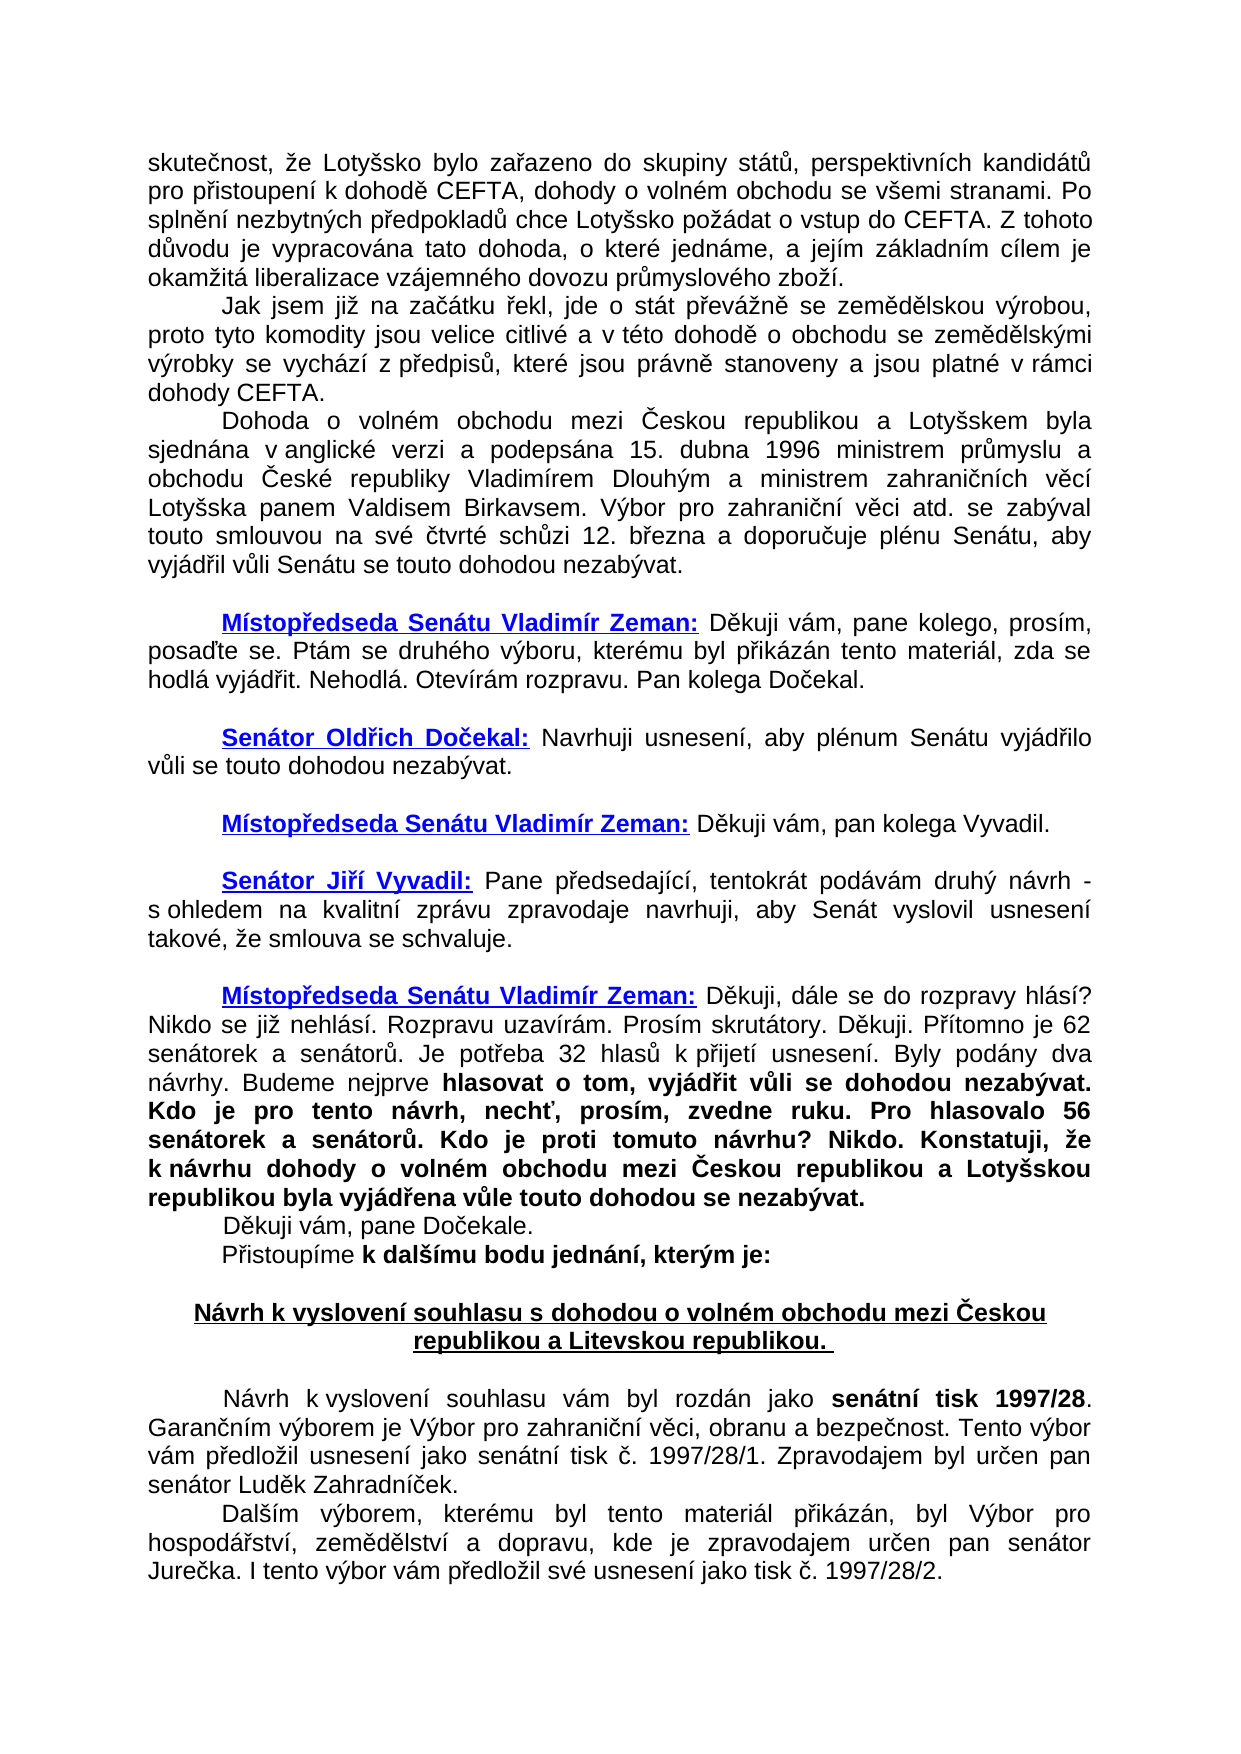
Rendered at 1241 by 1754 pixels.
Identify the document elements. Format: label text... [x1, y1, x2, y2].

text Dohoda o volném obchodu mezi Českou republikou a Lotyšskem byla sjednána v anglické verzi a podepsána 15. dubna 1996 ministrem průmyslu a obchodu České republiky Vladimírem Dlouhým a ministrem zahraničních věcí Lotyšska panem Valdisem Birkavsem. Výbor pro zahraniční věci atd. se zabýval touto smlouvou na své čtvrté schůzi 12. března a doporučuje plénu Senátu, aby vyjádřil vůli Senátu se touto dohodou nezabývat. [148, 406, 1093, 579]
text Dalším výborem, kterému byl tento materiál přikázán, byl Výbor pro hospodářství, zemědělství a dopravu, kde je zpravodajem určen pan senátor Jurečka. I tento výbor vám předložil své usnesení jako tisk č. 1997/28/2. [148, 1499, 1093, 1585]
text Místopředseda Senátu Vladimír Zeman: Děkuji vám, pan kolega Vyvadil. [148, 809, 1093, 838]
text Návrh k vyslovení souhlasu vám byl rozdán jako <A NAME='st97028'></A>senátní tisk 1997/28. Garančním výborem je Výbor pro zahraniční věci, obranu a bezpečnost. Tento výbor vám předložil usnesení jako senátní tisk č. 1997/28/1. Zpravodajem byl určen pan senátor Luděk Zahradníček. [148, 1384, 1093, 1499]
text Místopředseda Senátu Vladimír Zeman: Děkuji vám, pane kolego, prosím, posaďte se. Ptám se druhého výboru, kterému byl přikázán tento materiál, zda se hodlá vyjádřit. Nehodlá. Otevírám rozpravu. Pan kolega Dočekal. [148, 608, 1093, 694]
text Senátor Oldřich Dočekal: Navrhuji usnesení, aby plénum Senátu vyjádřilo vůli se touto dohodou nezabývat. [148, 723, 1093, 780]
text Návrh k vyslovení souhlasu s dohodou o volném obchodu mezi Českou republikou a Litevskou republikou. [148, 1298, 1093, 1355]
text Jak jsem již na začátku řekl, jde o stát převážně se zemědělskou výrobou, proto tyto komodity jsou velice citlivé a v této dohodě o obchodu se zemědělskými výrobky se vychází z předpisů, které jsou právně stanoveny a jsou platné v rámci dohody CEFTA. [148, 291, 1093, 406]
text Senátor Jiří Vyvadil: Pane předsedající, tentokrát podávám druhý návrh - s ohledem na kvalitní zprávu zpravodaje navrhuji, aby Senát vyslovil usnesení takové, že smlouva se schvaluje. [148, 866, 1093, 953]
text Děkuji vám, pane Dočekale. [148, 1211, 1093, 1240]
text Místopředseda Senátu Vladimír Zeman: Děkuji, dále se do rozpravy hlásí? Nikdo se již nehlásí. Rozpravu uzavírám. Prosím skrutátory. Děkuji. Přítomno je 62 senátorek a senátorů. Je potřeba 32 hlasů k přijetí usnesení. Byly podány dva návrhy. Budeme nejprve hlasovat o tom, vyjádřit vůli se dohodou nezabývat. Kdo je pro tento návrh, nechť, prosím, zvedne ruku. Pro hlasovalo 56 senátorek a senátorů. Kdo je proti tomuto návrhu? Nikdo. Konstatuji, že k návrhu dohody o volném obchodu mezi Českou republikou a Lotyšskou republikou byla vyjádřena vůle touto dohodou se nezabývat. [148, 981, 1093, 1211]
text Přistoupíme k dalšímu bodu jednání, kterým je: [148, 1240, 1093, 1269]
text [148, 148, 1093, 291]
